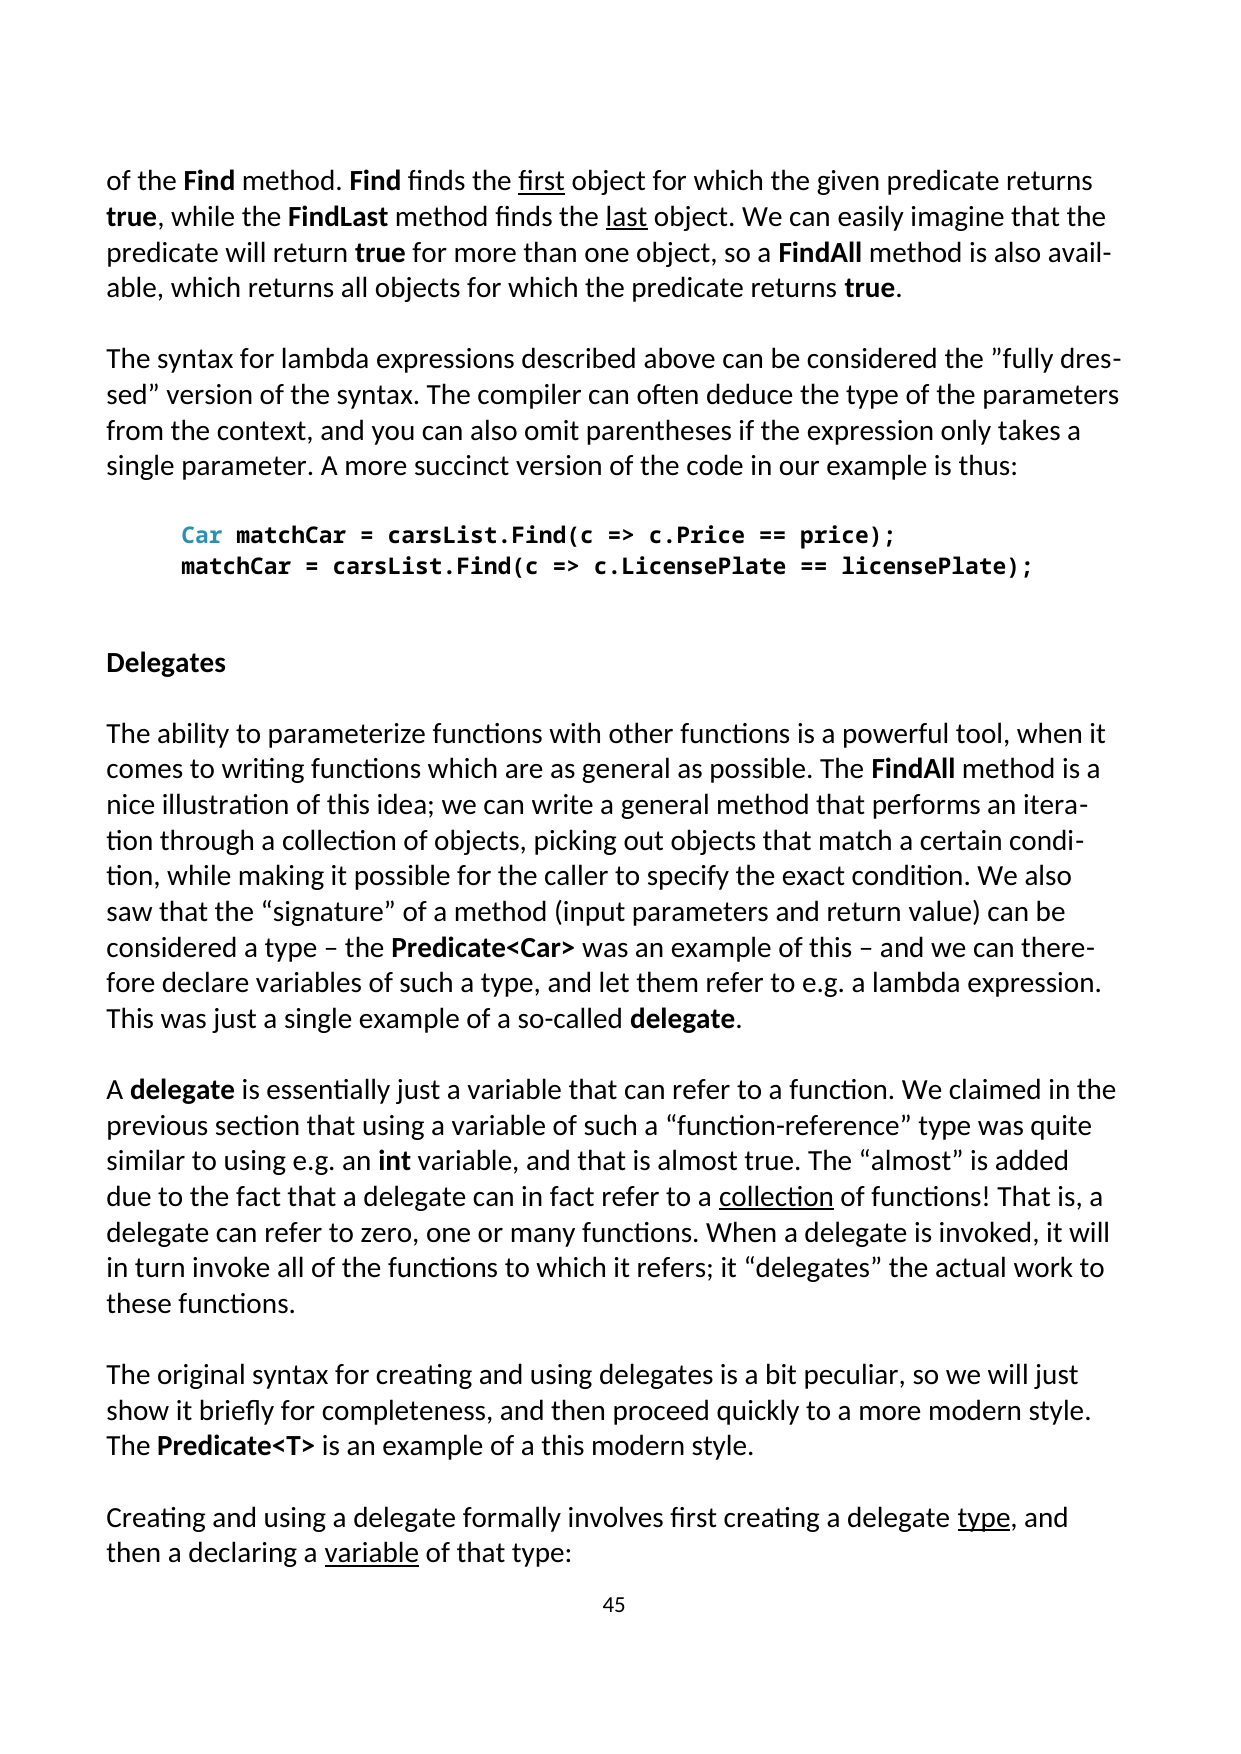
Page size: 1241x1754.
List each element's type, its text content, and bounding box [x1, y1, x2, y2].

subtitle Delegates [106, 644, 1121, 679]
text The original syntax for creating and using delegates is a bit peculiar, so we will just show it briefly for completeness, and then proceed quickly to a more modern style. The Predicate<T> is an example of a this modern style. [106, 1356, 1121, 1463]
text A delegate is essentially just a variable that can refer to a function. We claimed in the previous section that using a variable of such a “function-reference” type was quite similar to using e.g. an int variable, and that is almost true. The “almost” is added due to the fact that a delegate can in fact refer to a collection of functions! That is, a delegate can refer to zero, one or many functions. When a delegate is invoked, it will in turn invoke all of the functions to which it refers; it “delegates” the actual work to these functions. [106, 1071, 1121, 1321]
text Car matchCar = carsList.Find(c => c.Price == price); [106, 519, 1121, 550]
text The syntax for lambda expressions described above can be considered the ”fully dressed” version of the syntax. The compiler can often deduce the type of the parameters from the context, and you can also omit parentheses if the expression only takes a single parameter. A more succinct version of the code in our example is thus: [106, 341, 1121, 483]
text Creating and using a delegate formally involves first creating a delegate type, and then a declaring a variable of that type: [106, 1499, 1121, 1570]
text matchCar = carsList.Find(c => c.LicensePlate == licensePlate); [106, 550, 1121, 581]
text The ability to parameterize functions with other functions is a powerful tool, when it comes to writing functions which are as general as possible. The FindAll method is a nice illustration of this idea; we can write a general method that performs an iteration through a collection of objects, picking out objects that match a certain condition, while making it possible for the caller to specify the exact condition. We also saw that the “signature” of a method (input parameters and return value) can be considered a type – the Predicate<Car> was an example of this – and we can therefore declare variables of such a type, and let them refer to e.g. a lambda expression. This was just a single example of a so-called delegate. [106, 715, 1121, 1036]
